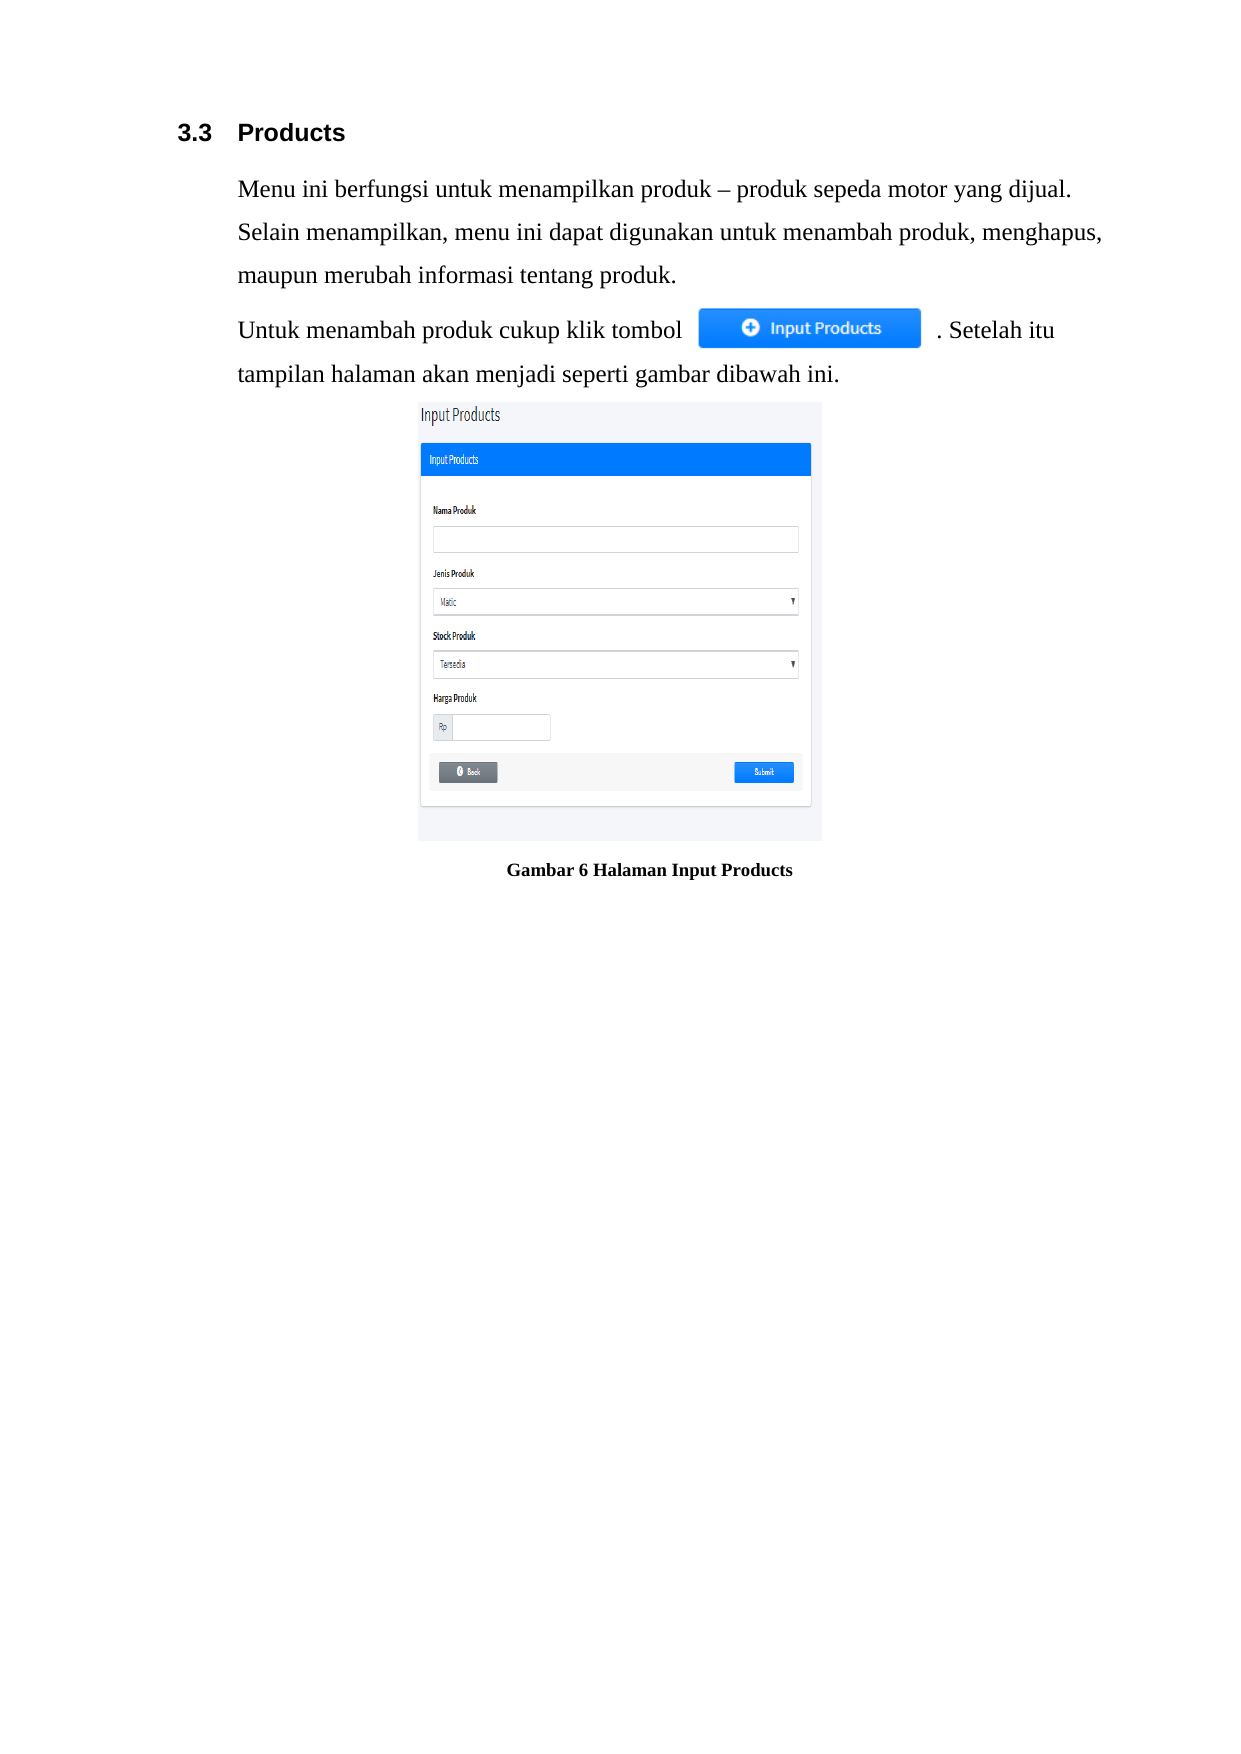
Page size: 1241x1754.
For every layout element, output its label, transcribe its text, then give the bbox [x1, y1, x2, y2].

text Menu ini berfungsi untuk menampilkan produk – produk sepeda motor yang dijual. Selain menampilkan, menu ini dapat digunakan untuk menambah produk, menghapus, maupun merubah informasi tentang produk. [237, 174, 1122, 289]
text Untuk menambah produk cukup klik tombol . Setelah itu tampilan halaman akan menjadi seperti gambar dibawah ini. [237, 316, 1122, 387]
picture [417, 402, 823, 841]
subtitle Products [177, 118, 1122, 147]
picture [695, 306, 925, 352]
text Gambar 6 Halaman Input Products [177, 859, 1122, 881]
